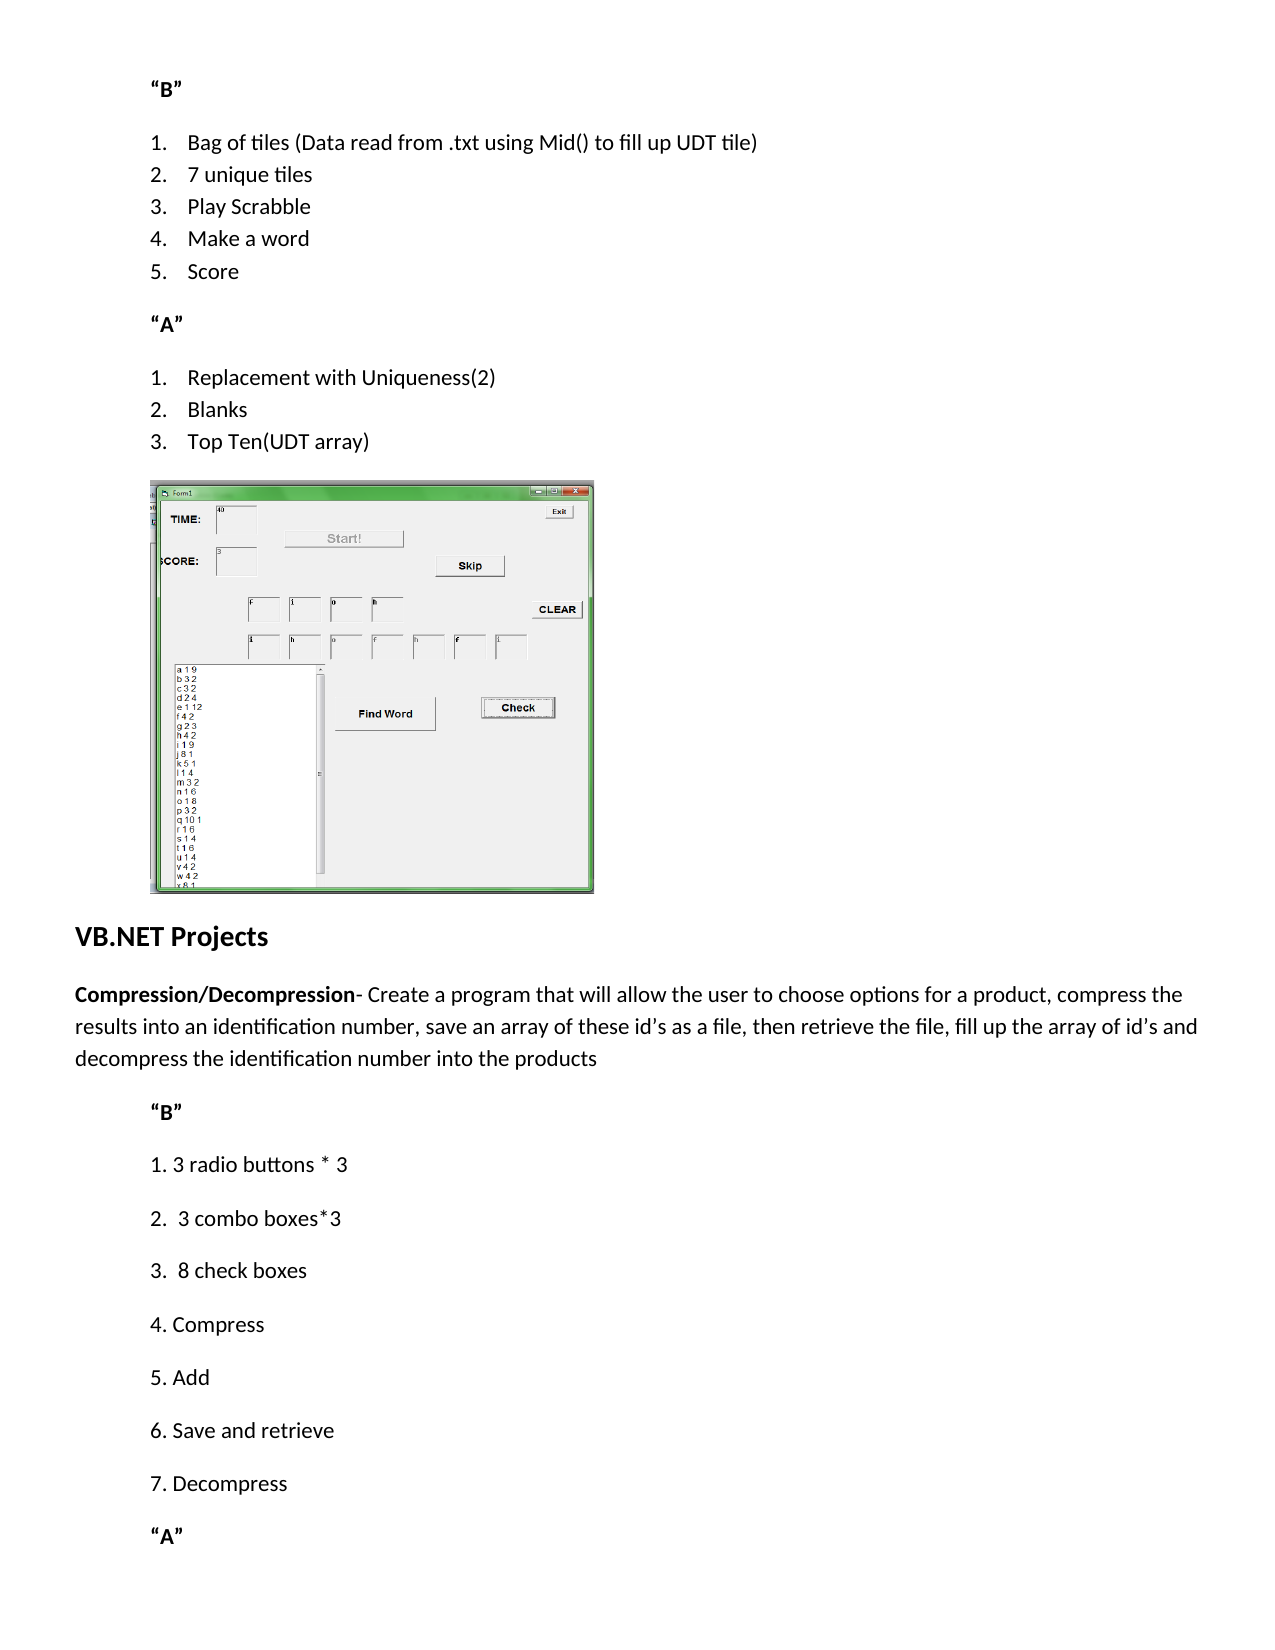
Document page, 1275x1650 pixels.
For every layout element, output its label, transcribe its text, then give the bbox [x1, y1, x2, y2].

list Play Scrabble [150, 192, 1200, 220]
text “B” [75, 1098, 1200, 1126]
text 3. 8 check boxes [75, 1257, 1200, 1285]
text 7. Decompress [75, 1469, 1200, 1497]
list Replacement with Uniqueness(2) [150, 363, 1200, 391]
list Blanks [150, 395, 1200, 423]
picture [150, 480, 595, 894]
text “A” [150, 310, 1200, 338]
list Bag of tiles (Data read from .txt using Mid() to fill up UDT tile) [150, 128, 1200, 156]
text 1. 3 radio buttons * 3 [75, 1151, 1200, 1179]
text “B” [75, 75, 1200, 103]
list Score [150, 257, 1200, 285]
text 5. Add [75, 1363, 1200, 1391]
list Top Ten(UDT array) [150, 427, 1200, 455]
list Make a word [150, 224, 1200, 253]
text 2. 3 combo boxes*3 [75, 1204, 1200, 1232]
text 6. Save and retrieve [75, 1416, 1200, 1444]
text “A” [75, 1522, 1200, 1550]
text Compression/Decompression- Create a program that will allow the user to choose options for a product, compress the results into an identification number, save an array of these id’s as a file, then retrieve the file, fill up the array of id’s and decompress the identification number into the products [75, 980, 1200, 1073]
list 7 unique tiles [150, 160, 1200, 188]
text 4. Compress [75, 1310, 1200, 1338]
text VB.NET Projects [75, 918, 1200, 954]
